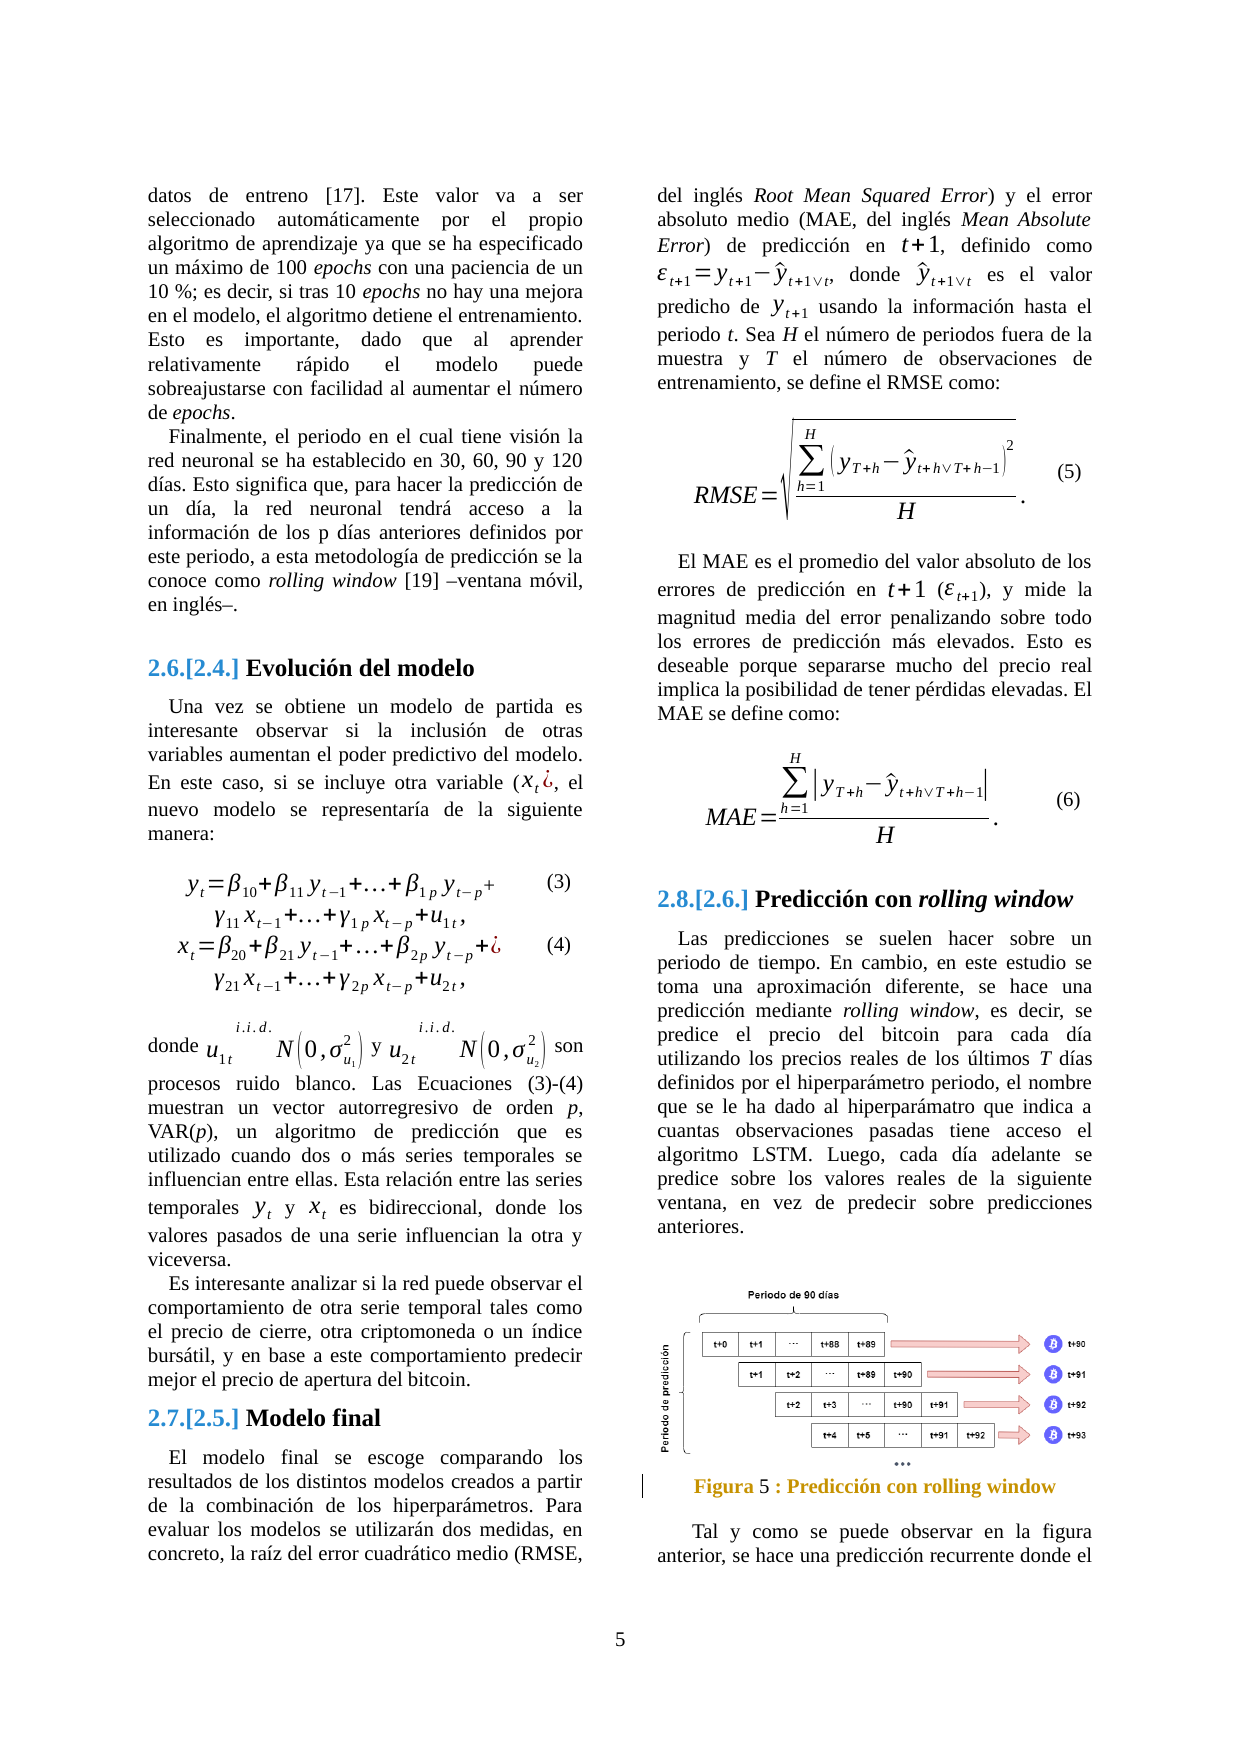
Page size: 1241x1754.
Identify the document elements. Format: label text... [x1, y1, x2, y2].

text Modelo final [148, 1403, 583, 1432]
table_header [657, 418, 1041, 525]
text Las predicciones se suelen hacer sobre un periodo de tiempo. En cambio, en este estudio se toma una aproximación diferente, se hace una predicción mediante rolling window, es decir, se predice el precio del bitcoin para cada día utilizando los precios reales de los últimos T días definidos por el hiperparámetro periodo, el nombre que se le ha dado al hiperparámatro que indica a cuantas observaciones pasadas tiene acceso el algoritmo LSTM. Luego, cada día adelante se predice sobre los valores reales de la siguiente ventana, en vez de predecir sobre predicciones anteriores. [657, 926, 1093, 1238]
text Evolución del modelo [148, 653, 583, 681]
text Es interesante analizar si la red puede observar el comportamiento de otra serie temporal tales como el precio de cierre, otra criptomoneda o un índice bursátil, y en base a este comportamiento predecir mejor el precio de apertura del bitcoin. [148, 1271, 583, 1391]
table_cell (4) [531, 932, 582, 995]
text Una vez se obtiene un modelo de partida es interesante observar si la inclusión de otras variables aumentan el poder predictivo del modelo. En este caso, si se incluye otra variable (, el nuevo modelo se representaría de la siguiente manera: [148, 694, 583, 845]
table_header (6) [1026, 749, 1091, 848]
table_header (5) [1041, 418, 1092, 525]
text Finalmente, el periodo en el cual tiene visión la red neuronal se ha establecido en 30, 60, 90 y 120 días. Esto significa que, para hacer la predicción de un día, la red neuronal tendrá acceso a la información de los p días anteriores definidos por este periodo, a esta metodología de predicción se la conoce como rolling window [19] –ventana móvil, en inglés–. [148, 424, 583, 616]
text El MAE es el promedio del valor absoluto de los errores de predicción en (), y mide la magnitud media del error penalizando sobre todo los errores de predicción más elevados. Esto es deseable porque separarse mucho del precio real implica la posibilidad de tener pérdidas elevadas. El MAE se define como: [657, 549, 1093, 725]
text Predicción con rolling window [657, 884, 1093, 913]
table_cell [148, 932, 531, 995]
picture [657, 1286, 1092, 1474]
text El modelo final se escoge comparando los resultados de los distintos modelos creados a partir de la combinación de los hiperparámetros. Para evaluar los modelos se utilizarán dos medidas, en concreto, la raíz del error cuadrático medio (RMSE, del inglés Root Mean Squared Error) y el error absoluto medio (MAE, del inglés Mean Absolute Error) de predicción en , definido como , donde es el valor predicho de usando la información hasta el periodo t. Sea H el número de periodos fuera de la muestra y T el número de observaciones de entrenamiento, se define el RMSE como: [148, 1445, 583, 1565]
text Figura 5 : Predicción con rolling window [657, 1474, 1093, 1498]
table_header (3) [531, 870, 582, 932]
table_header + [148, 870, 531, 932]
text El modelo final se escoge comparando los resultados de los distintos modelos creados a partir de la combinación de los hiperparámetros. Para evaluar los modelos se utilizarán dos medidas, en concreto, la raíz del error cuadrático medio (RMSE, del inglés Root Mean Squared Error) y el error absoluto medio (MAE, del inglés Mean Absolute Error) de predicción en , definido como , donde es el valor predicho de usando la información hasta el periodo t. Sea H el número de periodos fuera de la muestra y T el número de observaciones de entrenamiento, se define el RMSE como: [657, 183, 1093, 394]
table_header [657, 749, 1026, 848]
text donde y son procesos ruido blanco. Las Ecuaciones (3)-(4) muestran un vector autorregresivo de orden p, VAR(p), un algoritmo de predicción que es utilizado cuando dos o más series temporales se influencian entre ellas. Esta relación entre las series temporales y es bidireccional, donde los valores pasados de una serie influencian la otra y viceversa. [148, 1019, 583, 1271]
